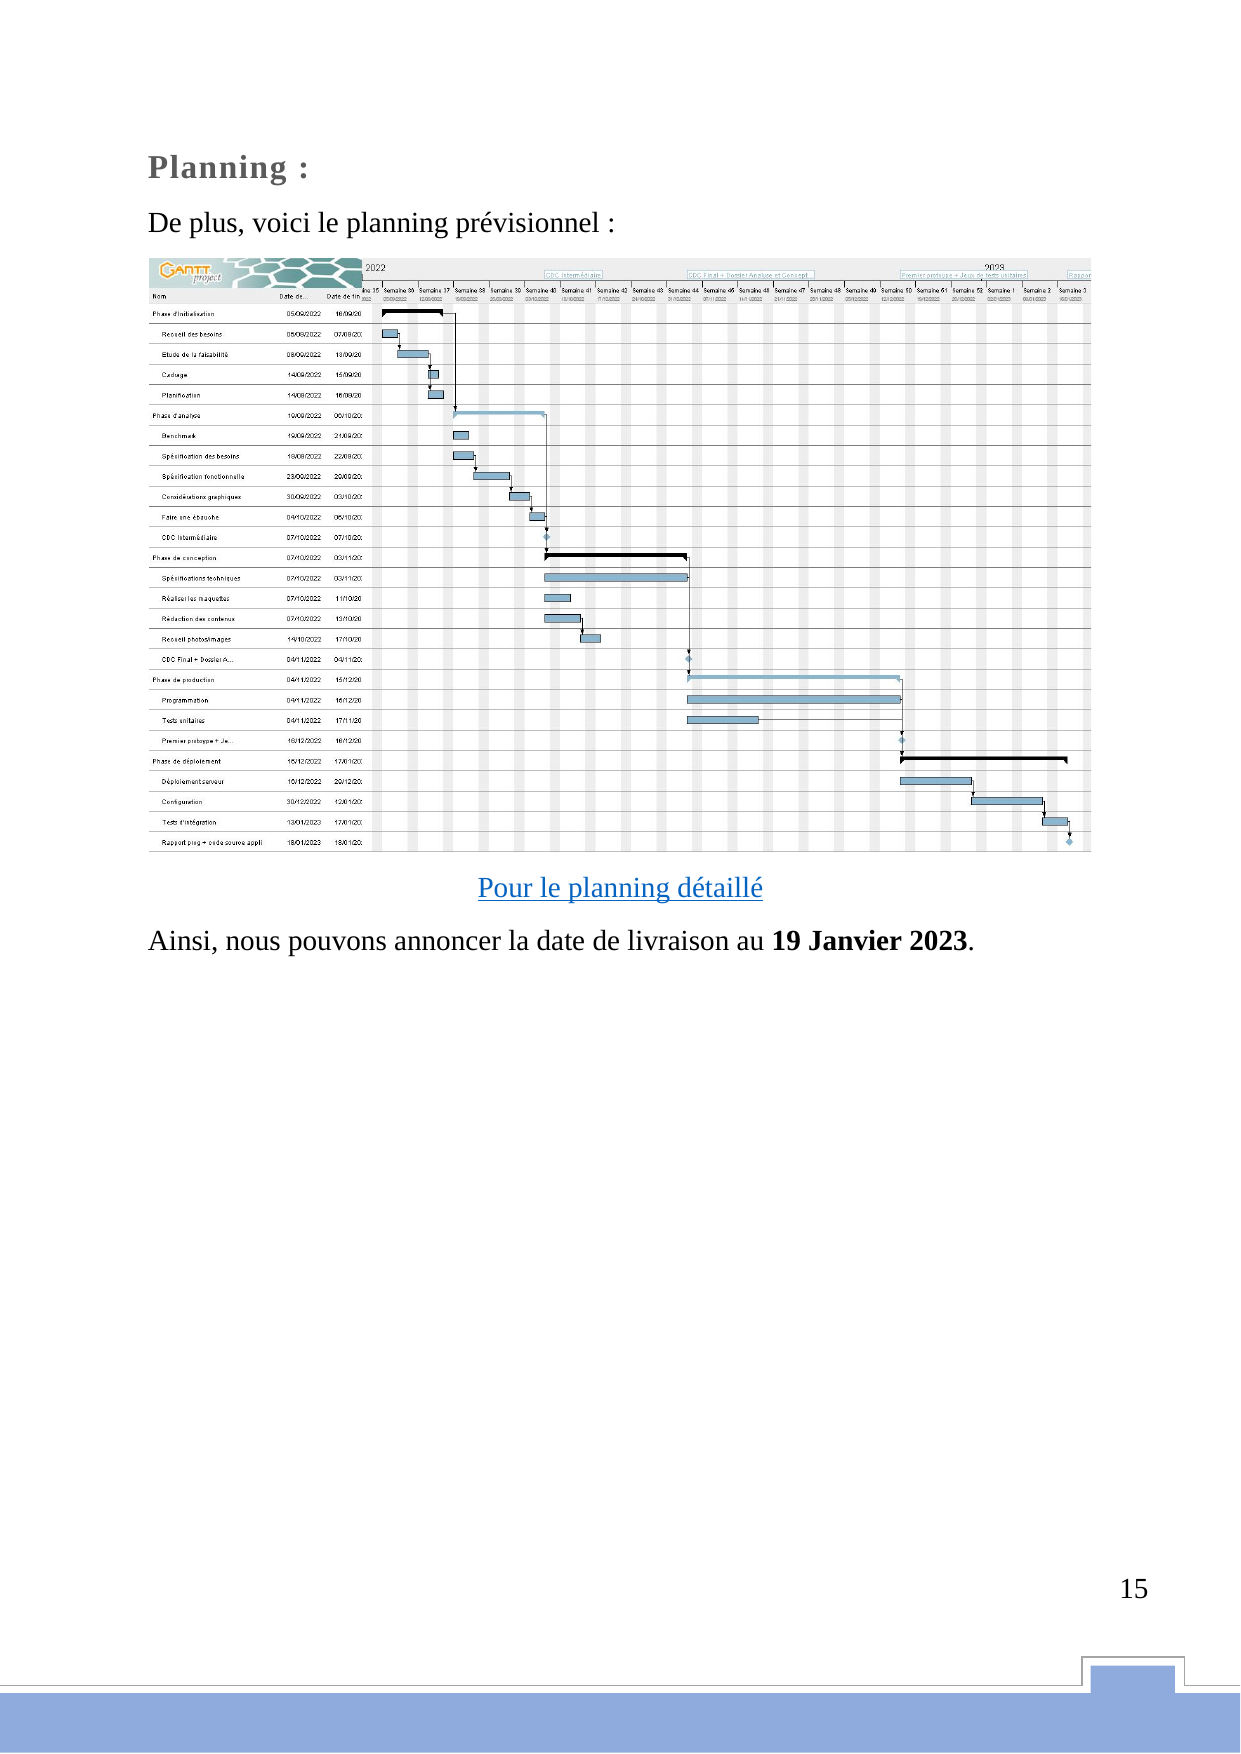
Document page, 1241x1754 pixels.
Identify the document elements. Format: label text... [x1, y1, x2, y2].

subtitle Planning : [148, 148, 1093, 186]
text Ainsi, nous pouvons annoncer la date de livraison au 19 Janvier 2023. [148, 923, 1093, 957]
picture [149, 258, 1092, 852]
text Pour le planning détaillé [148, 871, 1093, 904]
text De plus, voici le planning prévisionnel : [148, 206, 1093, 239]
